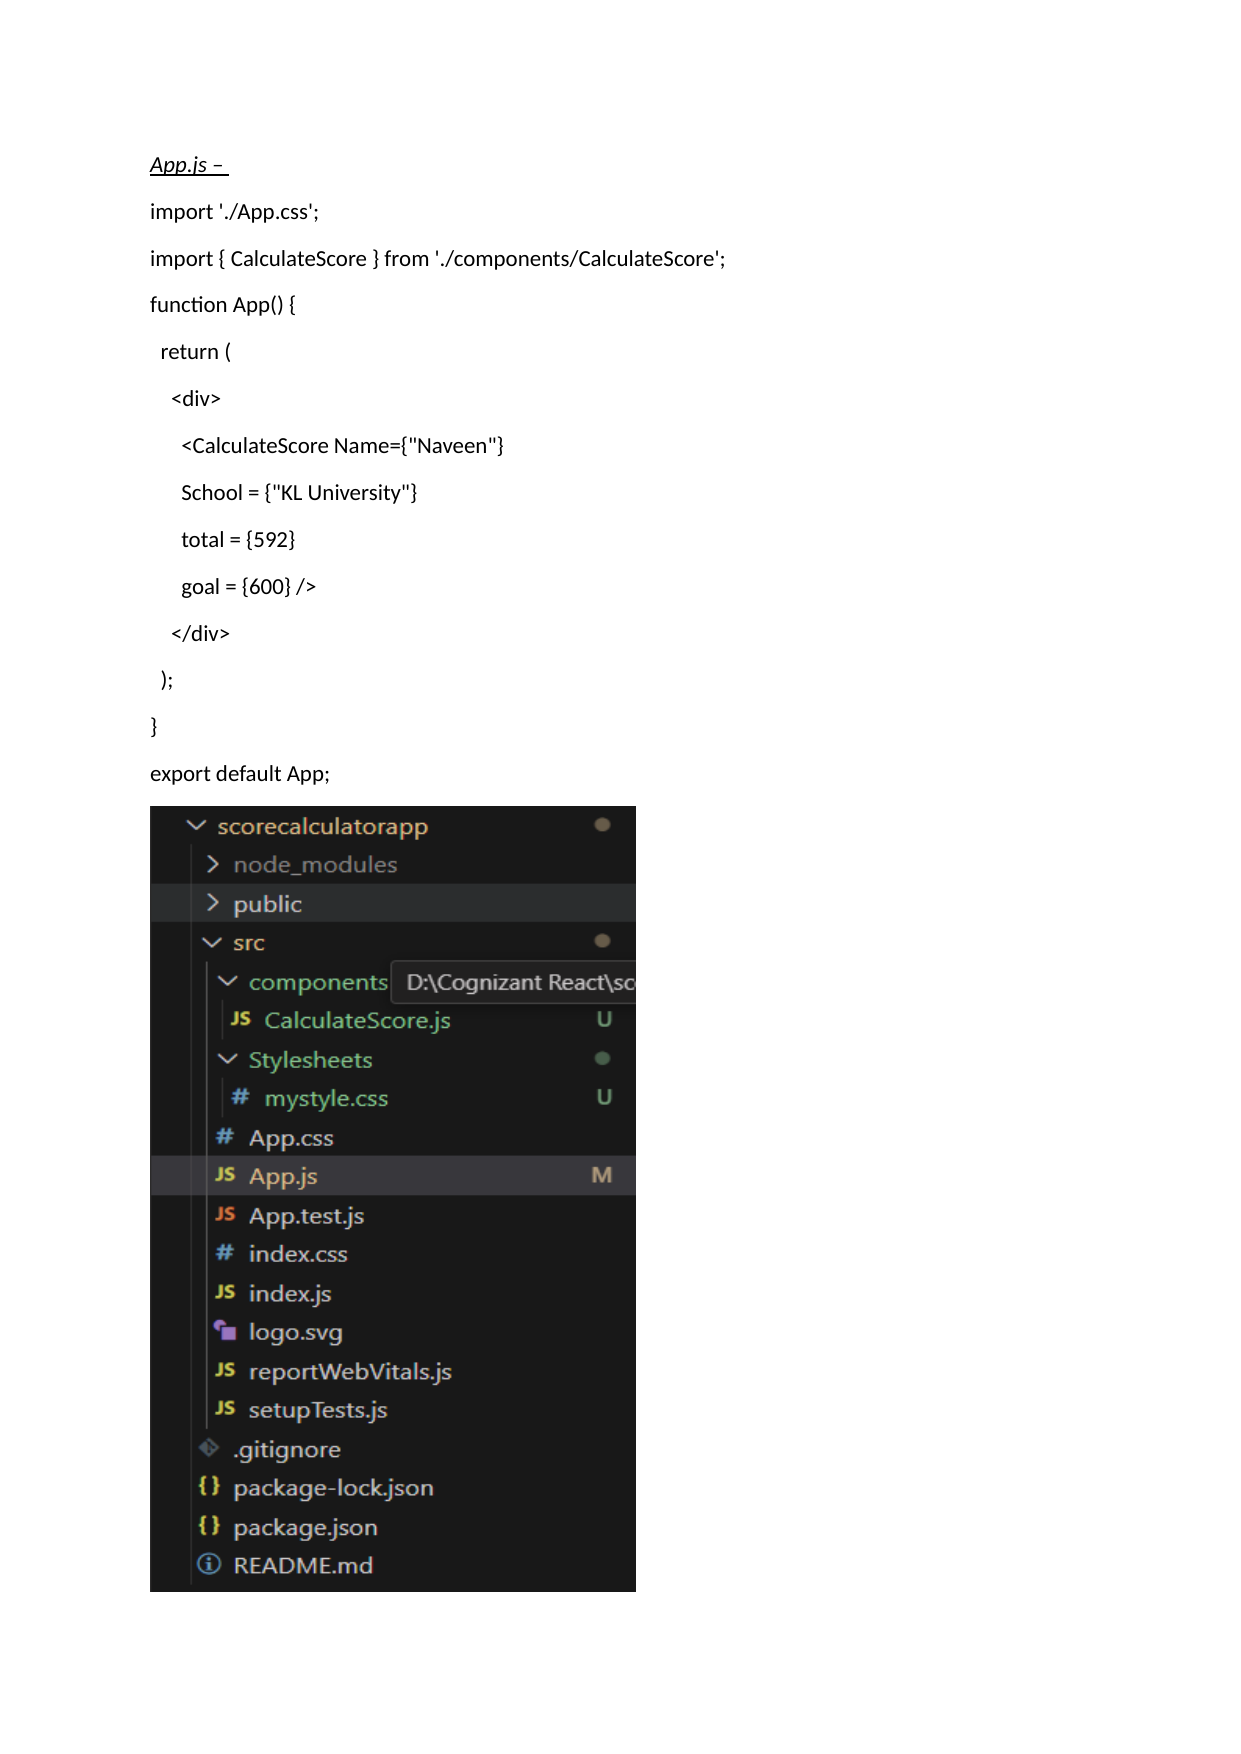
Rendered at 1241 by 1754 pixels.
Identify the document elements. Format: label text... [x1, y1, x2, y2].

text App.js – [150, 150, 1090, 178]
text <div> [150, 384, 1090, 412]
text School = {"KL University"} [150, 478, 1090, 506]
text import { CalculateScore } from './components/CalculateScore'; [150, 244, 1090, 272]
text ); [150, 666, 1090, 694]
picture [150, 806, 636, 1592]
text goal = {600} /> [150, 572, 1090, 600]
text export default App; [150, 759, 1090, 787]
text <CalculateScore Name={"Naveen"} [150, 431, 1090, 459]
text } [150, 712, 1090, 741]
text import './App.css'; [150, 197, 1090, 225]
text function App() { [150, 291, 1090, 319]
text total = {592} [150, 525, 1090, 553]
text </div> [150, 619, 1090, 647]
text return ( [150, 337, 1090, 366]
